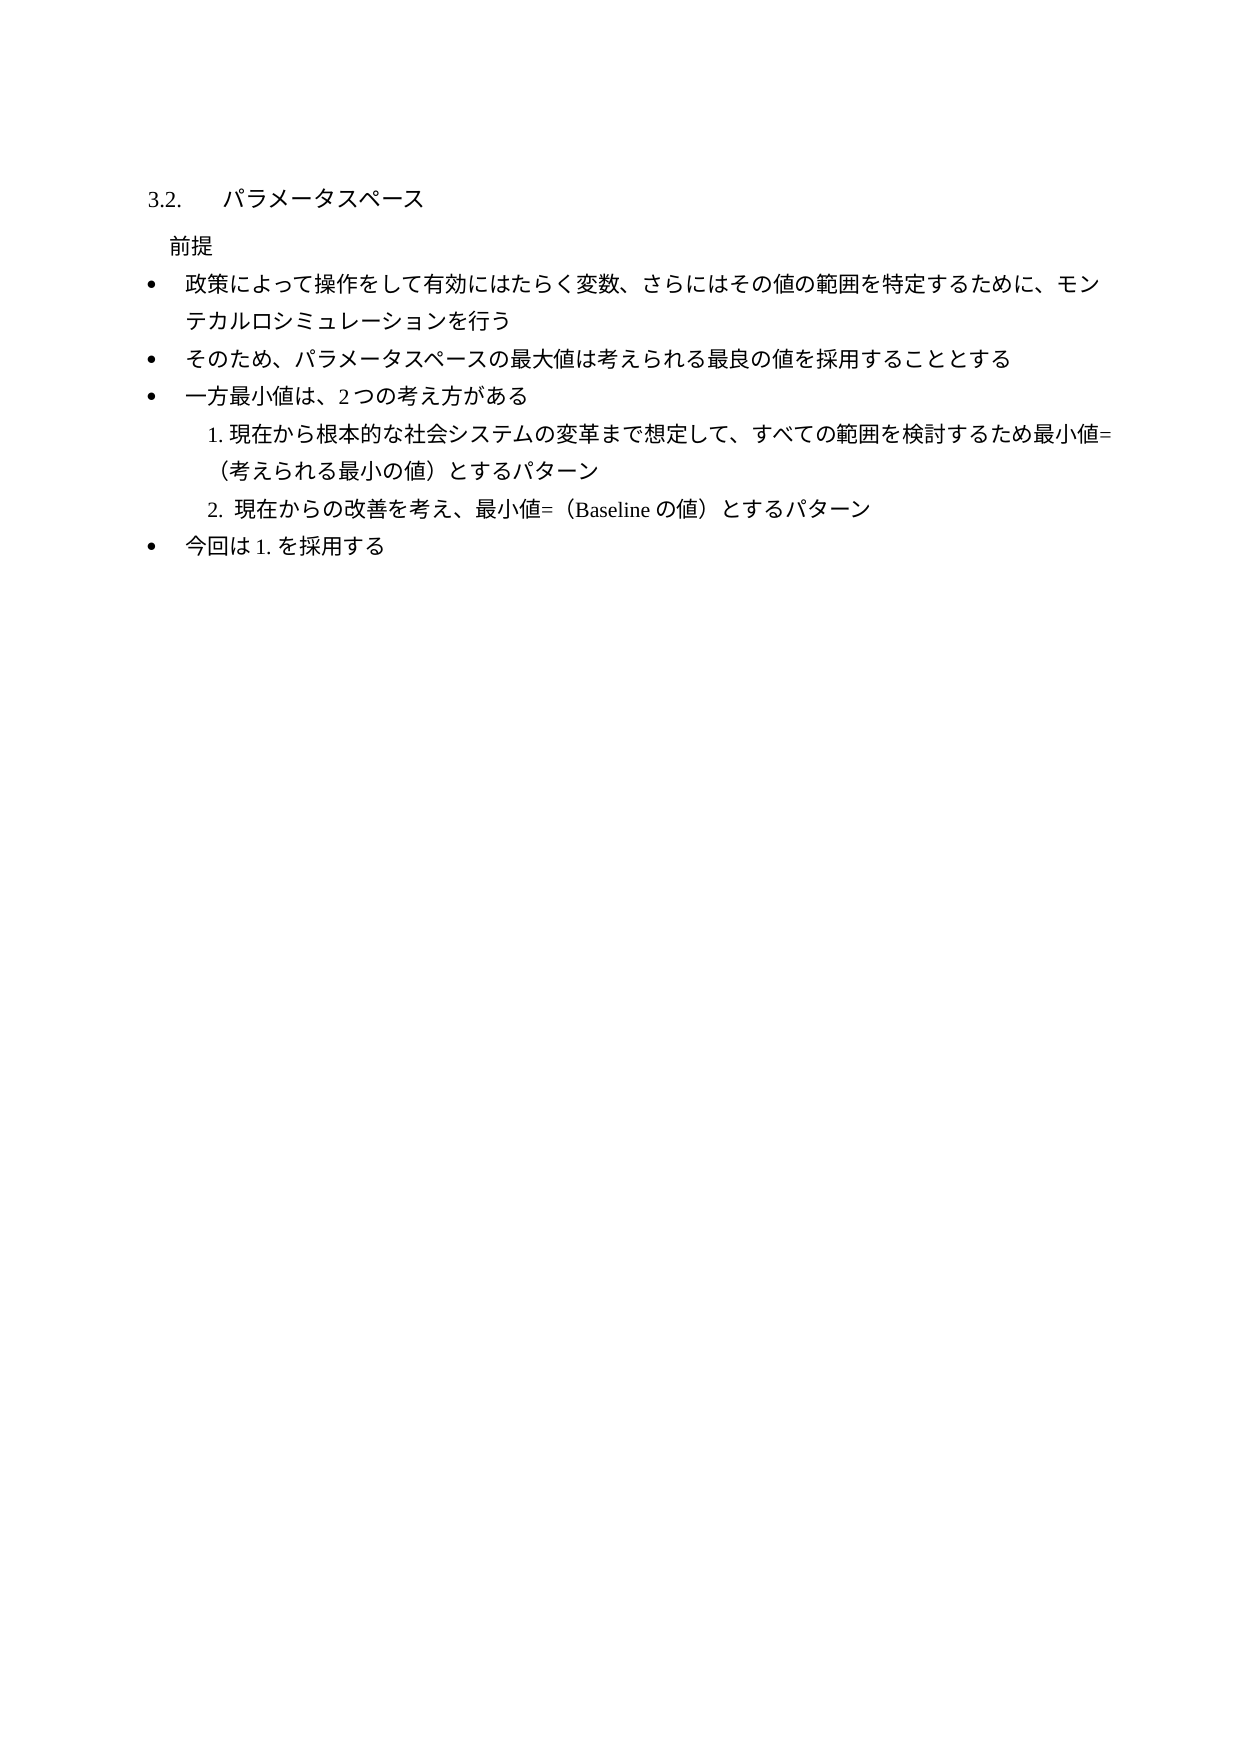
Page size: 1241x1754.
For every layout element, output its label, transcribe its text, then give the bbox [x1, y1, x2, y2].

text 前提 [148, 226, 1122, 264]
list そのため、パラメータスペースの最大値は考えられる最良の値を採用することとする [148, 339, 1122, 376]
list 2. 現在からの改善を考え、最小値=（Baselineの値）とするパターン [207, 489, 1122, 526]
list 政策によって操作をして有効にはたらく変数、さらにはその値の範囲を特定するために、モンテカルロシミュレーションを行う [148, 264, 1122, 339]
list 1. 現在から根本的な社会システムの変革まで想定して、すべての範囲を検討するため最小値=（考えられる最小の値）とするパターン [207, 414, 1122, 489]
subtitle パラメータスペース [148, 179, 1122, 217]
list 一方最小値は、2つの考え方がある [148, 376, 1122, 414]
list 今回は1. を採用する [148, 526, 1122, 564]
